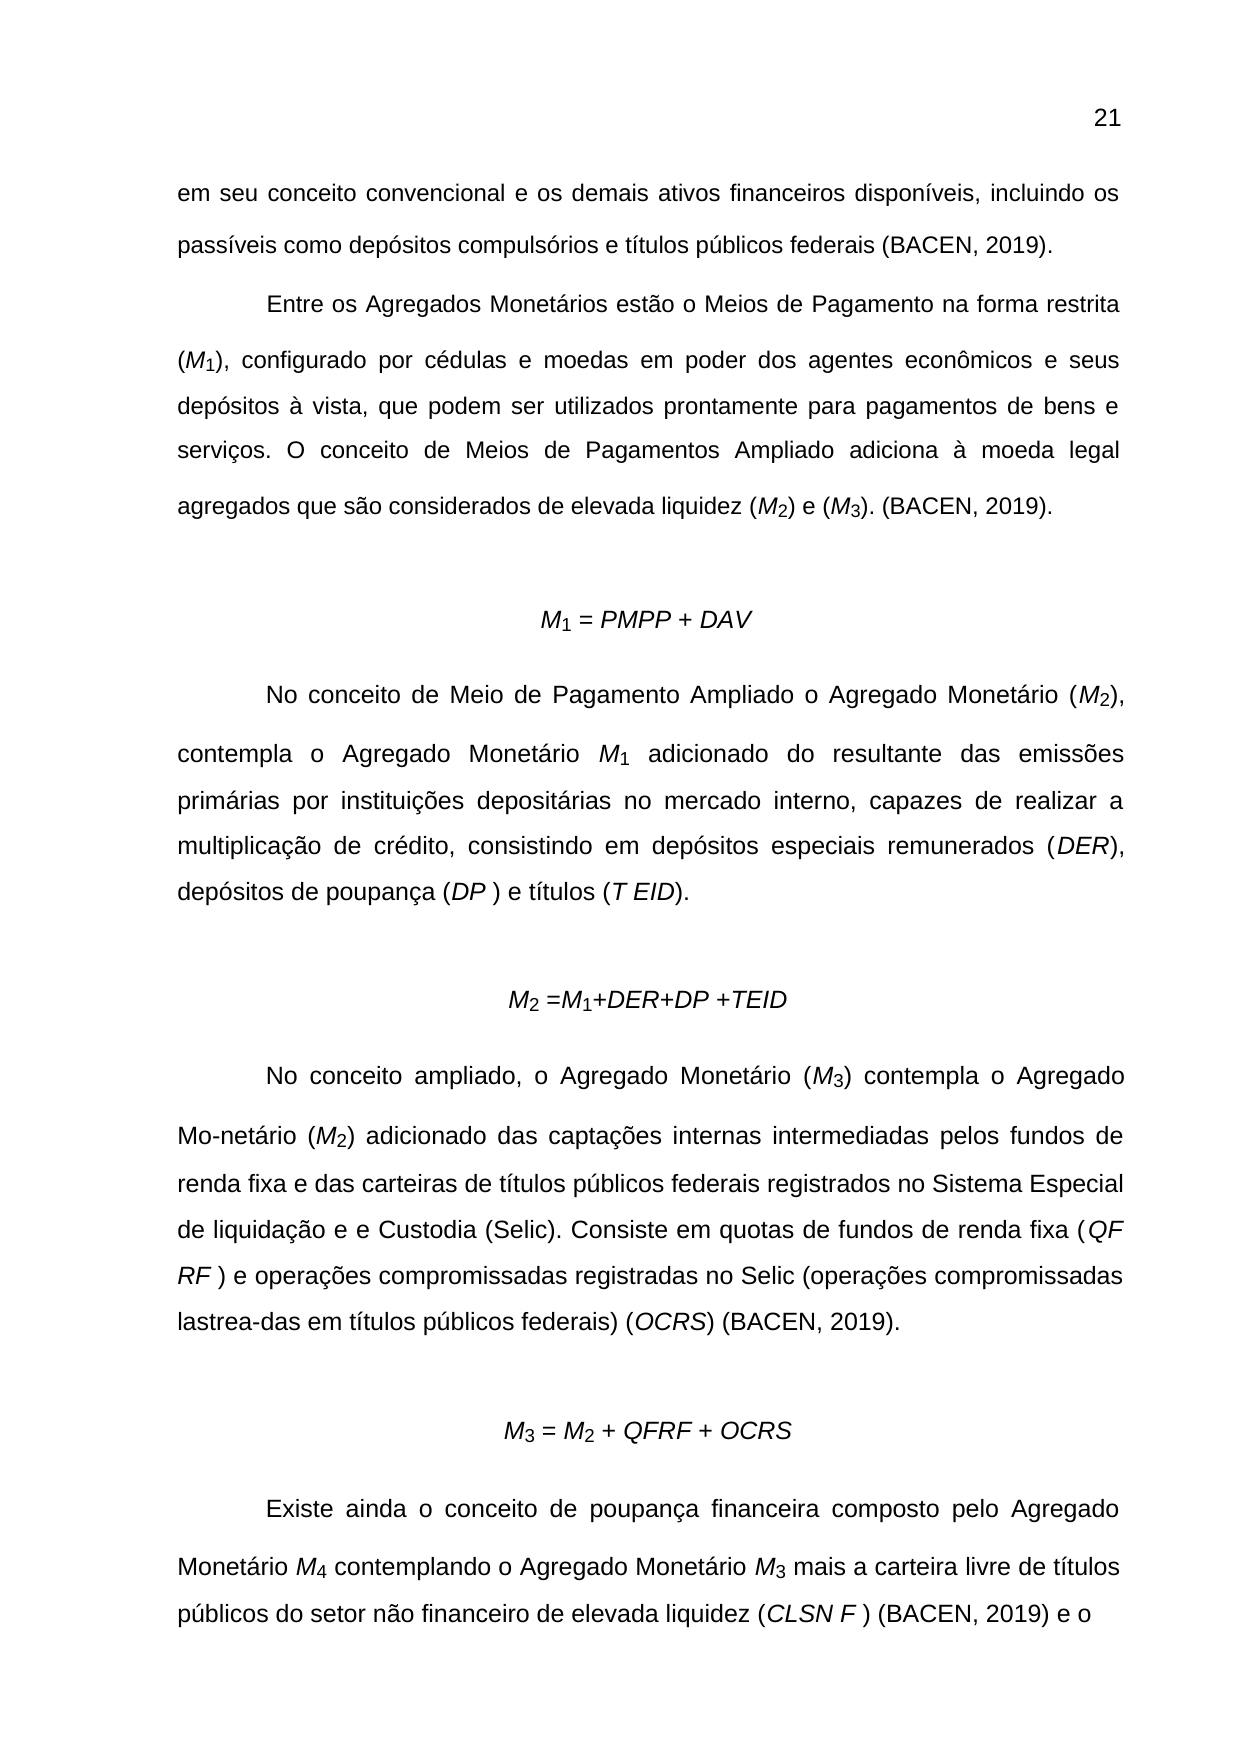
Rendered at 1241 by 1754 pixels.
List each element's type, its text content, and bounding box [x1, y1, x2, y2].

text Entre os Agregados Monetários estão o Meios de Pagamento na forma restrita (M1), configurado por cédulas e moedas em poder dos agentes econômicos e seus depósitos à vista, que podem ser utilizados prontamente para pagamentos de bens e serviços. O conceito de Meios de Pagamentos Ampliado adiciona à moeda legal agregados que são considerados de elevada liquidez (M2) e (M3). (BACEN, 2019). [177, 290, 1121, 521]
text No conceito ampliado, o Agregado Monetário (M3) contempla o Agregado Mo-netário (M2) adicionado das captações internas intermediadas pelos fundos de renda fixa e das carteiras de títulos públicos federais registrados no Sistema Especial de liquidação e e Custodia (Selic). Consiste em quotas de fundos de renda fixa (QF RF ) e operações compromissadas registradas no Selic (operações compromissadas lastrea-das em títulos públicos federais) (OCRS) (BACEN, 2019). [177, 1054, 1125, 1336]
text M3 = M2 + QFRF + OCRS [150, 1409, 1148, 1447]
text em seu conceito convencional e os demais ativos financeiros disponíveis, incluindo os passíveis como depósitos compulsórios e títulos públicos federais (BACEN, 2019). [177, 178, 1121, 259]
text M1 = PMPP + DAV [150, 598, 1144, 635]
text M2 =M1+DER+DP +TEID [150, 978, 1148, 1016]
text 21 [1094, 103, 1125, 132]
text No conceito de Meio de Pagamento Ampliado o Agregado Monetário (M2), contempla o Agregado Monetário M1 adicionado do resultante das emissões primárias por instituições depositárias no mercado interno, capazes de realizar a multiplicação de crédito, consistindo em depósitos especiais remunerados (DER), depósitos de poupança (DP ) e títulos (T EID). [177, 673, 1125, 905]
text Existe ainda o conceito de poupança financeira composto pelo Agregado Monetário M4 contemplando o Agregado Monetário M3 mais a carteira livre de títulos públicos do setor não financeiro de elevada liquidez (CLSN F ) (BACEN, 2019) e o [177, 1493, 1121, 1628]
